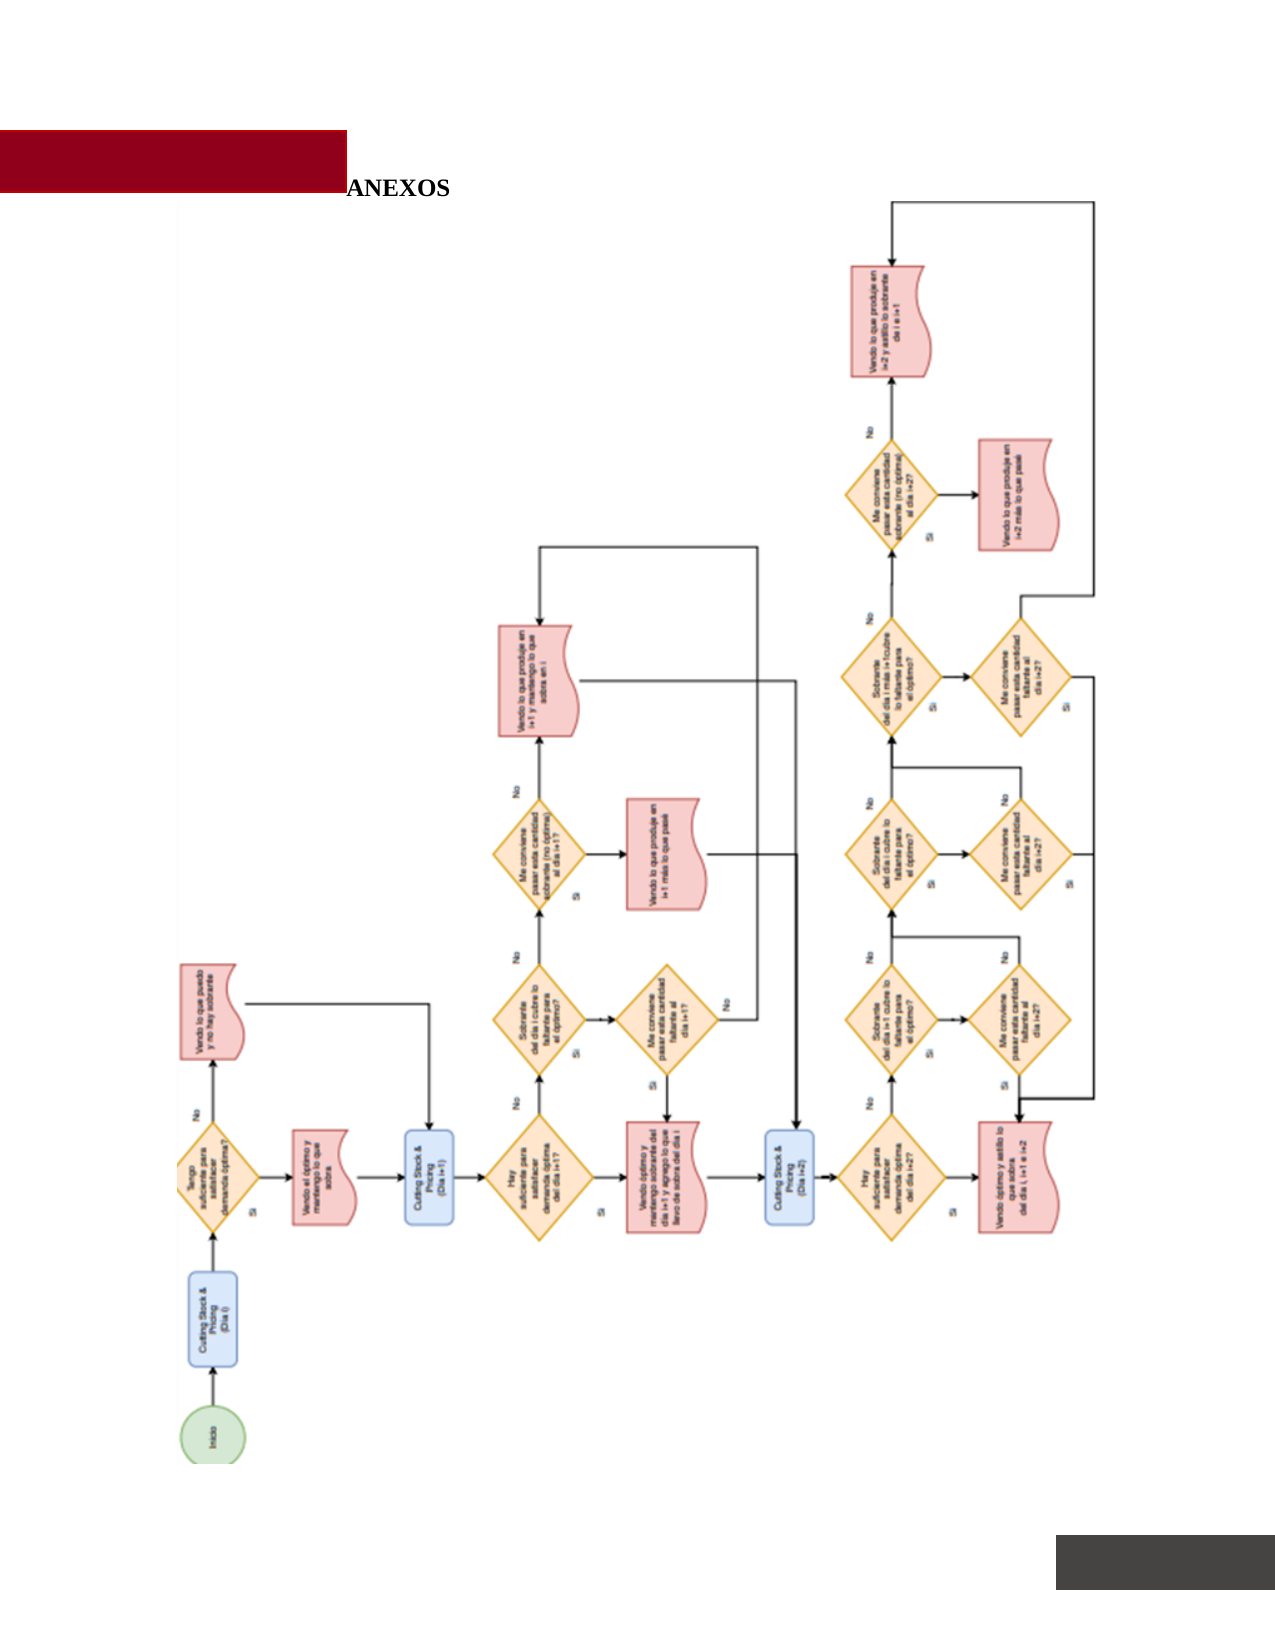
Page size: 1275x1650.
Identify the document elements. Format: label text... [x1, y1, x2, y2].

picture [177, 201, 1098, 1464]
subtitle ANEXOS [177, 173, 1098, 201]
